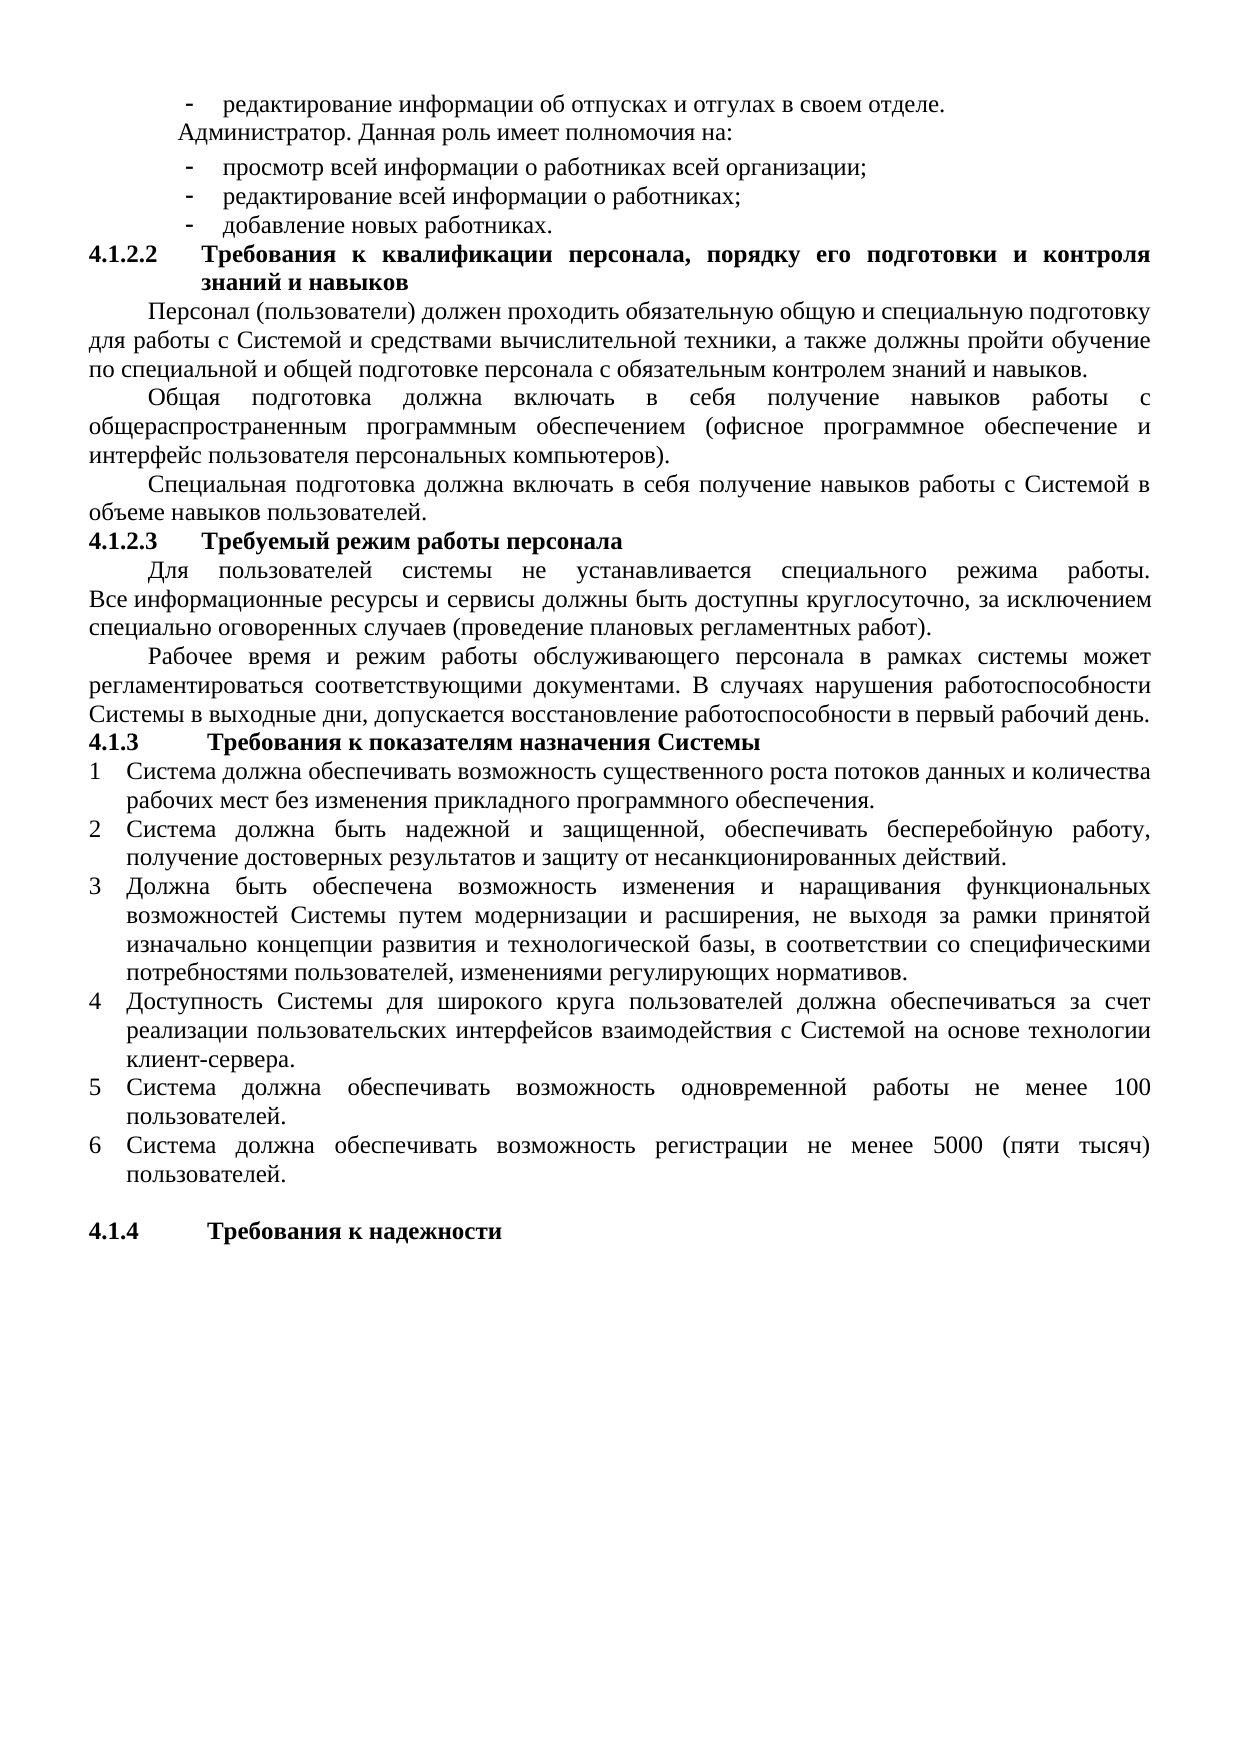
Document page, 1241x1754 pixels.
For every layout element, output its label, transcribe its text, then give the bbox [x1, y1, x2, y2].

list Должна быть обеспечена возможность изменения и наращивания функциональных возможностей Системы путем модернизации и расширения, не выходя за рамки принятой изначально концепции развития и технологической базы, в соответствии со специфическими потребностями пользователей, изменениями регулирующих нормативов. [89, 871, 1152, 986]
text Специальная подготовка должна включать в себя получение навыков работы с Системой в объеме навыков пользователей. [89, 469, 1152, 526]
list Администратор. Данная роль имеет полномочия на: [89, 117, 1152, 146]
list Система должна быть надежной и защищенной, обеспечивать бесперебойную работу, получение достоверных результатов и защиту от несанкционированных действий. [89, 814, 1152, 871]
text Для пользователей системы не устанавливается специального режима работы. Все информационные ресурсы и сервисы должны быть доступны круглосуточно, за исключением специально оговоренных случаев (проведение плановых регламентных работ). [89, 555, 1152, 641]
text Рабочее время и режим работы обслуживающего персонала в рамках системы может регламентироваться соответствующими документами. В случаях нарушения работоспособности Системы в выходные дни, допускается восстановление работоспособности в первый рабочий день. [89, 641, 1152, 727]
text Общая подготовка должна включать в себя получение навыков работы с общераспространенным программным обеспечением (офисное программное обеспечение и интерфейс пользователя персональных компьютеров). [89, 382, 1152, 469]
list редактирование информации об отпусках и отгулах в своем отделе. [185, 89, 1152, 117]
list Требования к надежности [89, 1216, 1152, 1245]
list Доступность Системы для широкого круга пользователей должна обеспечиваться за счет реализации пользовательских интерфейсов взаимодействия с Системой на основе технологии клиент-сервера. [89, 986, 1152, 1072]
list Система должна обеспечивать возможность существенного роста потоков данных и количества рабочих мест без изменения прикладного программного обеспечения. [89, 756, 1152, 814]
list редактирование всей информации о работниках; [185, 181, 1152, 210]
text Персонал (пользователи) должен проходить обязательную общую и специальную подготовку для работы с Системой и средствами вычислительной техники, а также должны пройти обучение по специальной и общей подготовке персонала с обязательным контролем знаний и навыков. [89, 296, 1152, 382]
list добавление новых работниках. [185, 210, 1152, 239]
list просмотр всей информации о работниках всей организации; [185, 152, 1152, 181]
list Система должна обеспечивать возможность одновременной работы не менее 100 пользователей. [89, 1072, 1152, 1130]
list Требуемый режим работы персонала [89, 526, 1152, 555]
list Требования к квалификации персонала, порядку его подготовки и контроля знаний и навыков [89, 239, 1152, 296]
list Система должна обеспечивать возможность регистрации не менее 5000 (пяти тысяч) пользователей. [89, 1130, 1152, 1187]
list Требования к показателям назначения Системы [89, 727, 1152, 756]
